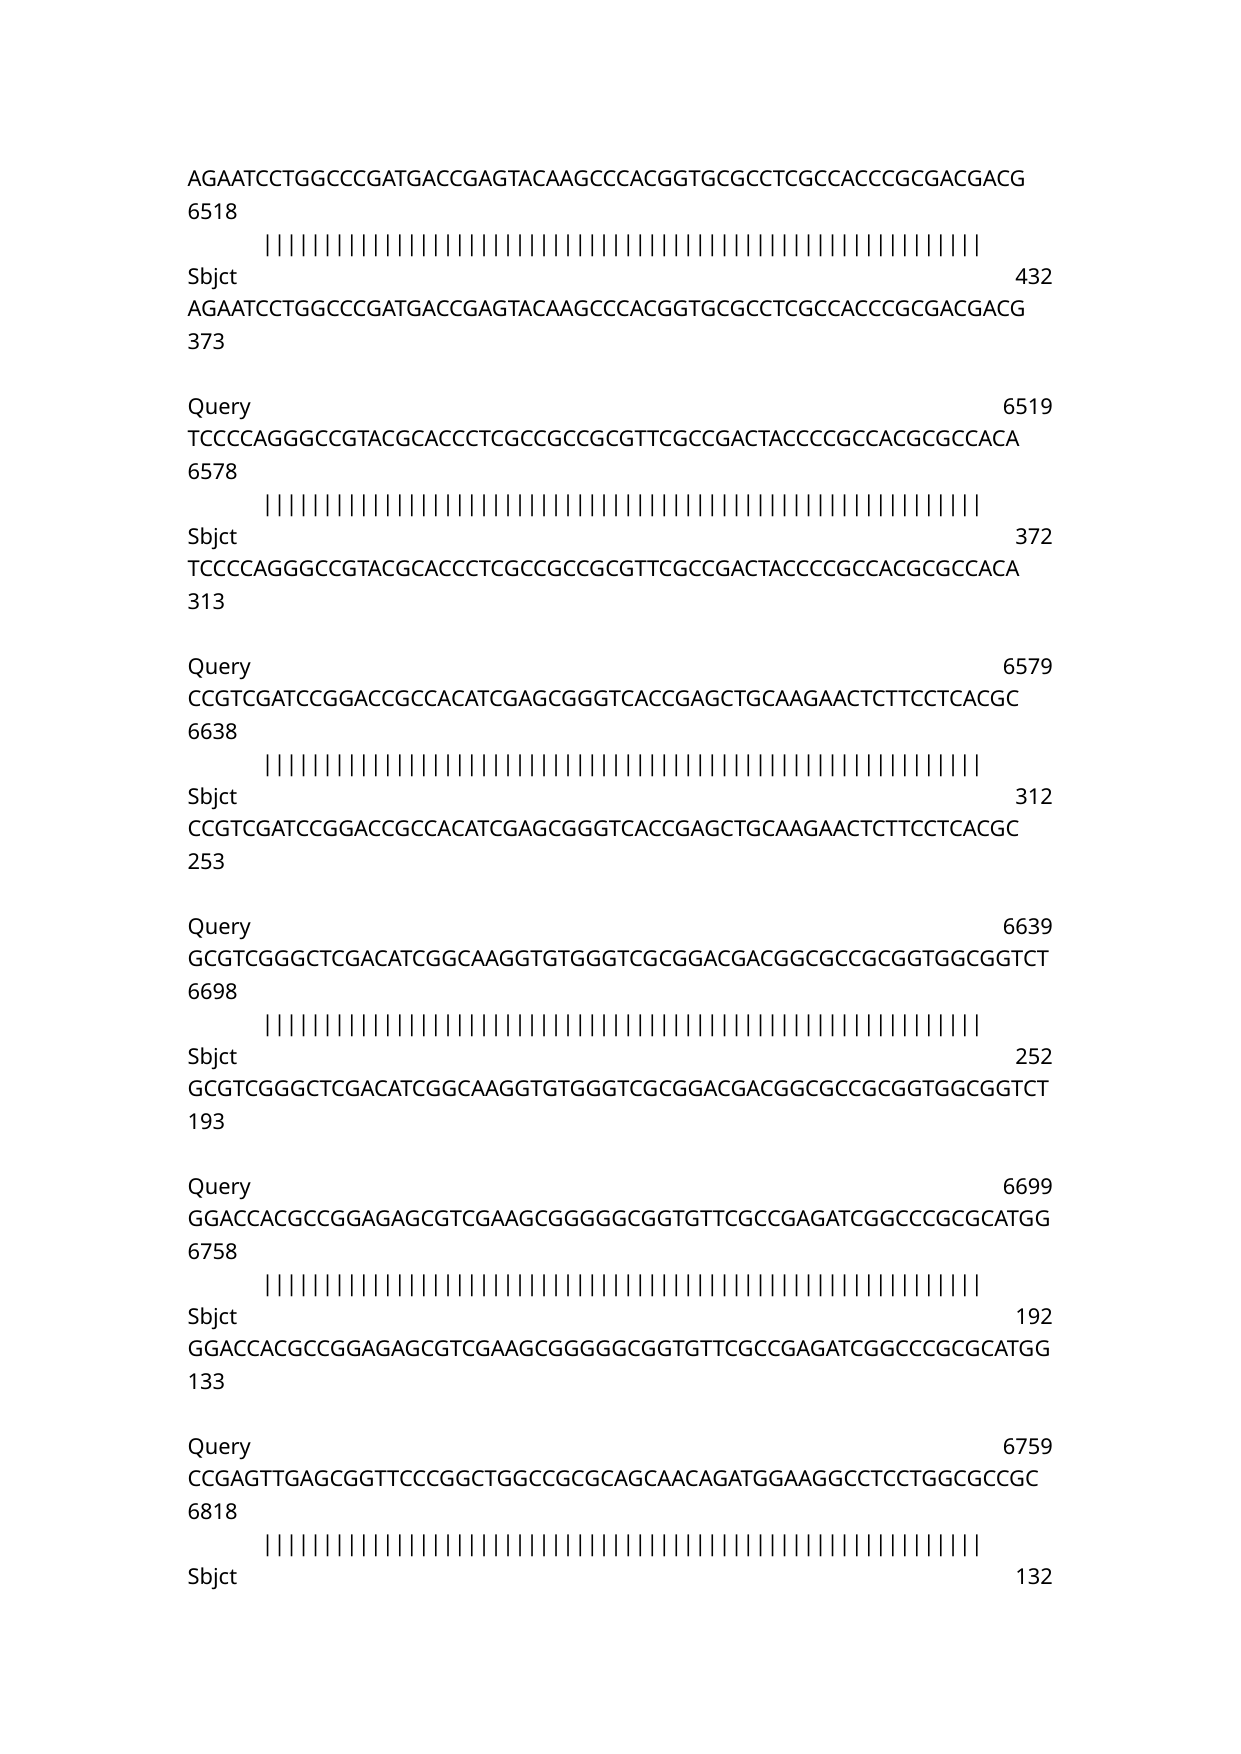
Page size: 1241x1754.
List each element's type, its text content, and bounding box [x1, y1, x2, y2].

text Sbjct 192 GGACCACGCCGGAGAGCGTCGAAGCGGGGGCGGTGTTCGCCGAGATCGGCCCGCGCATGG 133 [187, 1299, 1053, 1397]
text Sbjct 252 GCGTCGGGCTCGACATCGGCAAGGTGTGGGTCGCGGACGACGGCGCCGCGGTGGCGGTCT 193 [187, 1039, 1053, 1137]
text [187, 227, 1053, 259]
text Query 6519 TCCCCAGGGCCGTACGCACCCTCGCCGCCGCGTTCGCCGACTACCCCGCCACGCGCCACA 6578 [187, 389, 1053, 487]
text Query 6699 GGACCACGCCGGAGAGCGTCGAAGCGGGGGCGGTGTTCGCCGAGATCGGCCCGCGCATGG 6758 [187, 1169, 1053, 1267]
text |||||||||||||||||||||||||||||||||||||||||||||||||||||||||||| [187, 1267, 1053, 1299]
text Sbjct 312 CCGTCGATCCGGACCGCCACATCGAGCGGGTCACCGAGCTGCAAGAACTCTTCCTCACGC 253 [187, 779, 1053, 877]
text Query 6579 CCGTCGATCCGGACCGCCACATCGAGCGGGTCACCGAGCTGCAAGAACTCTTCCTCACGC 6638 [187, 649, 1053, 747]
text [187, 162, 1053, 227]
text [187, 1559, 1053, 1592]
text |||||||||||||||||||||||||||||||||||||||||||||||||||||||||||| [187, 1007, 1053, 1039]
text |||||||||||||||||||||||||||||||||||||||||||||||||||||||||||| [187, 487, 1053, 519]
text Sbjct 372 TCCCCAGGGCCGTACGCACCCTCGCCGCCGCGTTCGCCGACTACCCCGCCACGCGCCACA 313 [187, 519, 1053, 617]
text Sbjct 432 AGAATCCTGGCCCGATGACCGAGTACAAGCCCACGGTGCGCCTCGCCACCCGCGACGACG 373 [187, 259, 1053, 357]
text |||||||||||||||||||||||||||||||||||||||||||||||||||||||||||| [187, 747, 1053, 779]
text Query 6759 CCGAGTTGAGCGGTTCCCGGCTGGCCGCGCAGCAACAGATGGAAGGCCTCCTGGCGCCGC 6818 [187, 1429, 1053, 1527]
text Query 6639 GCGTCGGGCTCGACATCGGCAAGGTGTGGGTCGCGGACGACGGCGCCGCGGTGGCGGTCT 6698 [187, 909, 1053, 1007]
text |||||||||||||||||||||||||||||||||||||||||||||||||||||||||||| [187, 1527, 1053, 1559]
